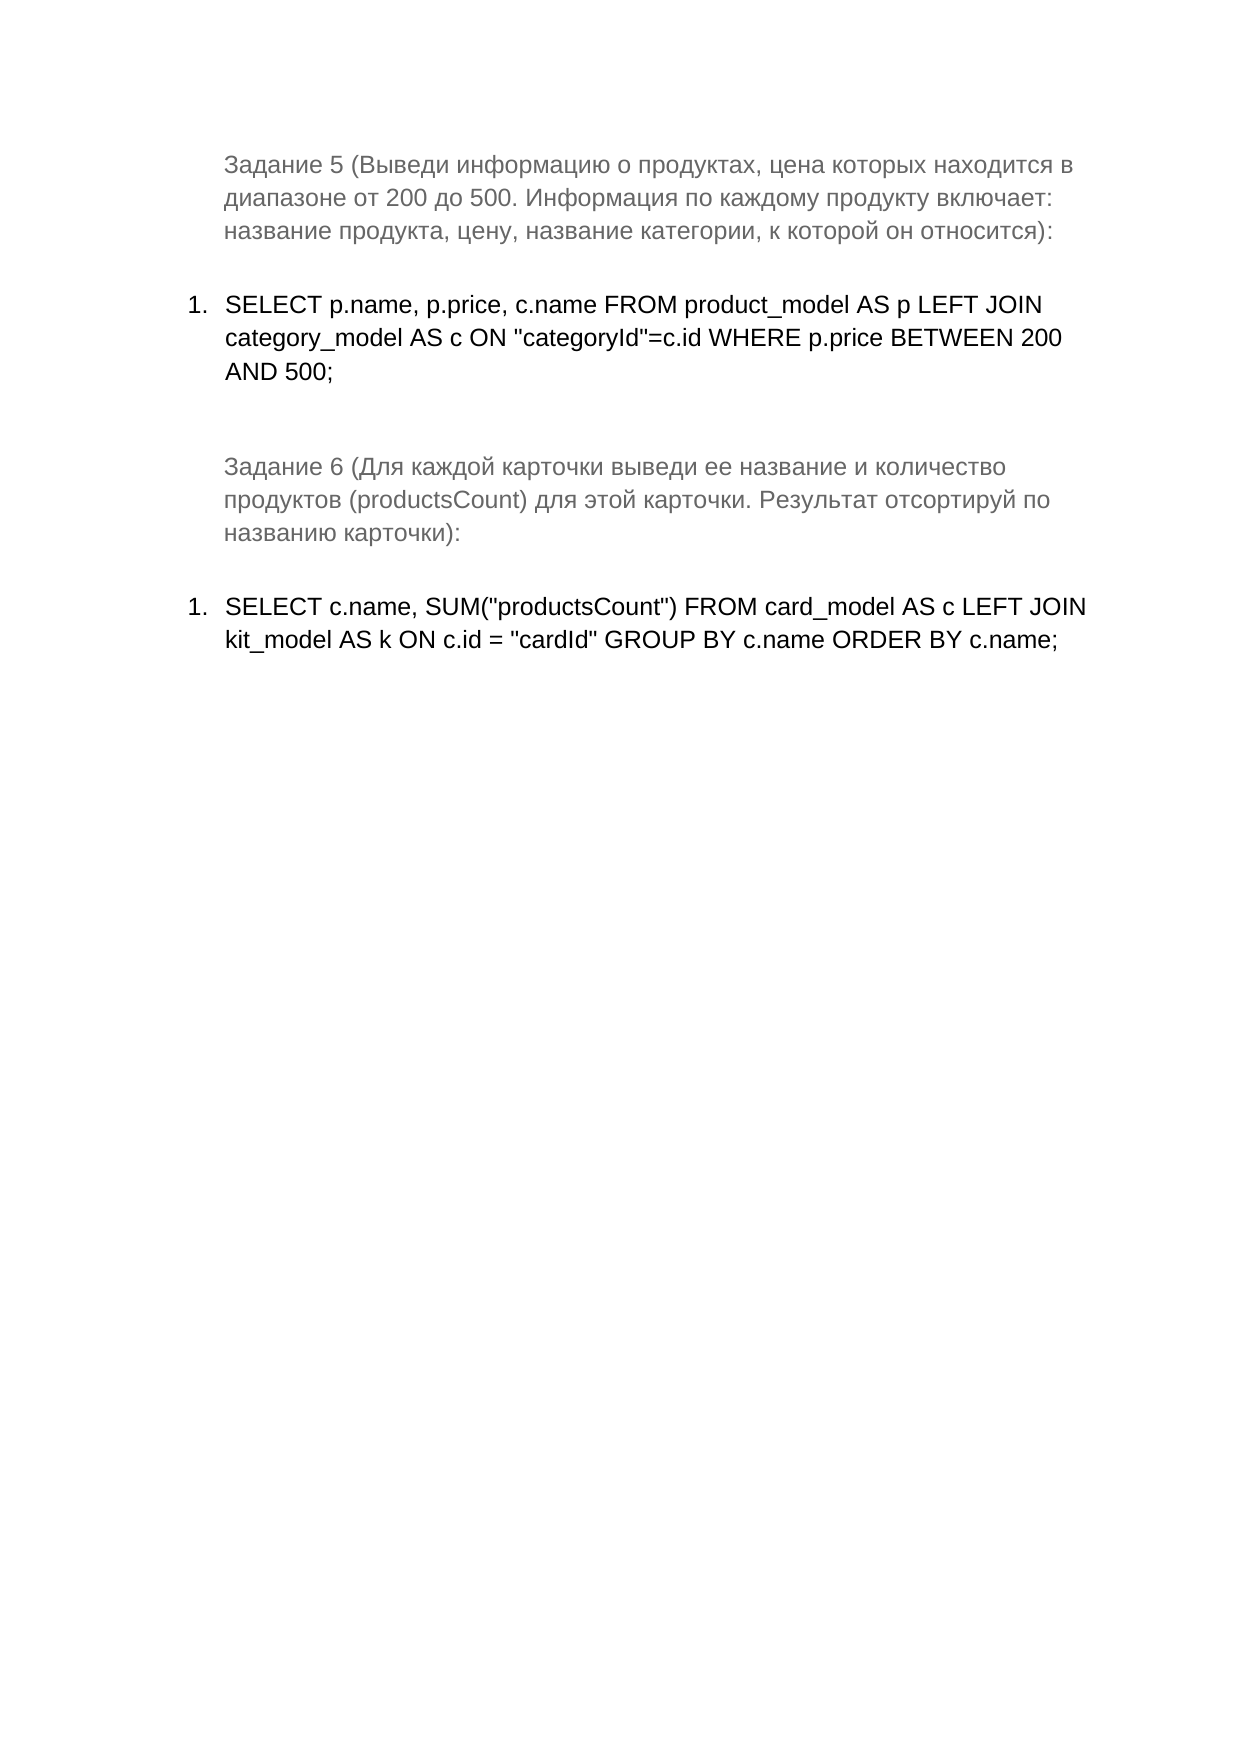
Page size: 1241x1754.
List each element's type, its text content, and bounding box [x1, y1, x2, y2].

list SELECT c.name, SUM("productsCount") FROM card_model AS c LEFT JOIN kit_model AS k ON c.id = "cardId" GROUP BY c.name ORDER BY c.name; [187, 592, 1090, 654]
list SELECT p.name, p.price, c.name FROM product_model AS p LEFT JOIN category_model AS c ON "categoryId"=c.id WHERE p.price BETWEEN 200 AND 500; [187, 290, 1090, 385]
subtitle Задание 6 (Для каждой карточки выведи ее название и количество продуктов (productsCount) для этой карточки. Результат отсортируй по названию карточки): [224, 452, 1090, 579]
subtitle Задание 5 (Выведи информацию о продуктах, цена которых находится в диапазоне от 200 до 500. Информация по каждому продукту включает: название продукта, цену, название категории, к которой он относится): [224, 150, 1090, 278]
